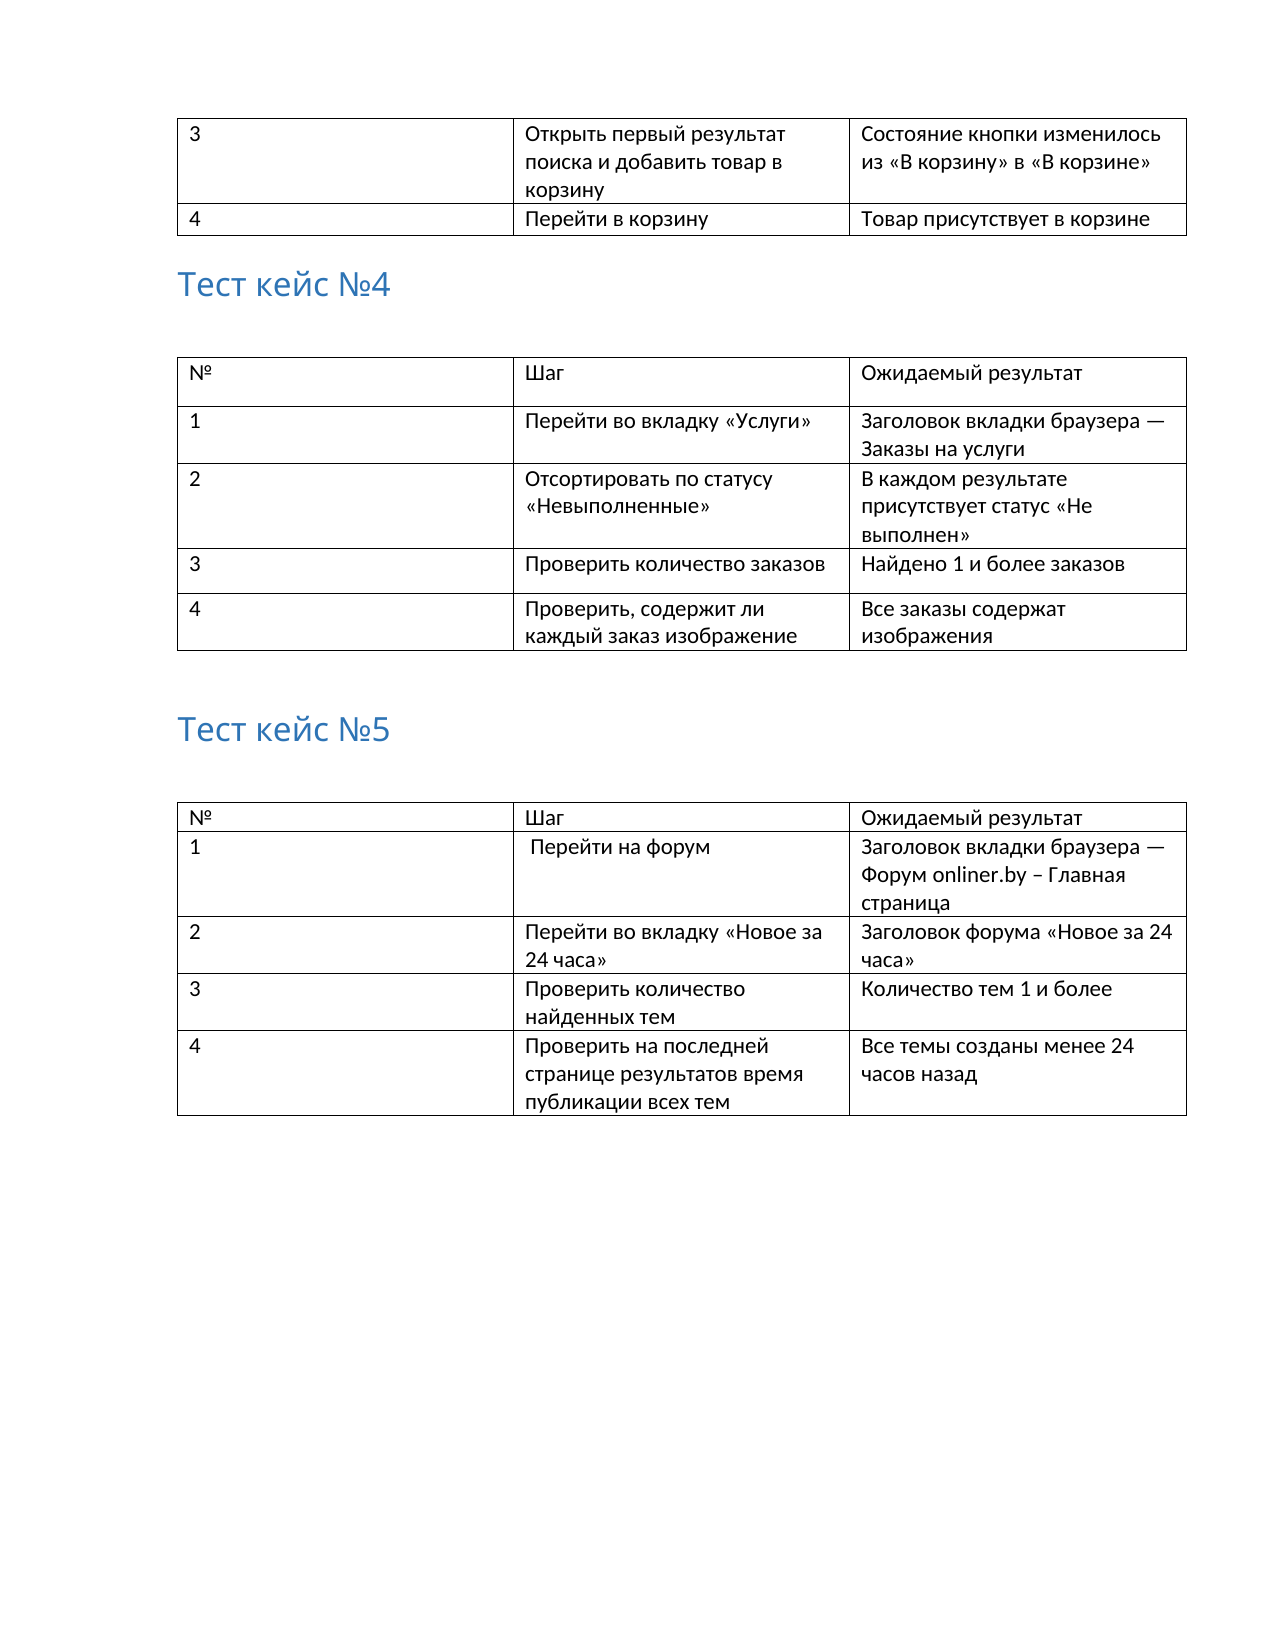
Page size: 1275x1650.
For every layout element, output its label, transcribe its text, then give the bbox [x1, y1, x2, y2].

table_cell Проверить количество заказов [514, 549, 849, 593]
table_cell 4 [178, 204, 513, 235]
subtitle Тест кейс №4 [177, 261, 1186, 306]
table_cell Состояние кнопки изменилось из «В корзину» в «В корзине» [850, 119, 1186, 203]
table_cell Найдено 1 и более заказов [850, 549, 1186, 593]
table_header Шаг [514, 803, 849, 831]
table_cell Открыть первый результат поиска и добавить товар в корзину [514, 119, 849, 203]
table_cell Все темы созданы менее 24 часов назад [850, 1031, 1186, 1115]
table_cell 1 [178, 407, 513, 463]
table_cell 4 [178, 594, 513, 650]
table_cell 1 [178, 832, 513, 916]
table_cell Перейти во вкладку «Услуги» [514, 407, 849, 463]
table_header № [178, 358, 513, 406]
subtitle Тест кейс №5 [177, 706, 1186, 751]
table_header Ожидаемый результат [850, 358, 1186, 406]
table_cell Отсортировать по статусу «Невыполненные» [514, 464, 849, 548]
table_cell 2 [178, 464, 513, 548]
table_cell Заголовок форума «Новое за 24 часа» [850, 917, 1186, 973]
table_cell Перейти на форум [514, 832, 849, 916]
table_cell Заголовок вкладки браузера — Форум onliner.by – Главная страница [850, 832, 1186, 916]
table_cell Количество тем 1 и более [850, 974, 1186, 1030]
table_cell Проверить на последней странице результатов время публикации всех тем [514, 1031, 849, 1115]
table_cell 3 [178, 549, 513, 593]
table_cell В каждом результате присутствует статус «Не выполнен» [850, 464, 1186, 548]
table_cell 3 [178, 974, 513, 1030]
table_cell Перейти в корзину [514, 204, 849, 235]
table_cell 2 [178, 917, 513, 973]
table_cell 4 [178, 1031, 513, 1115]
table_cell Перейти во вкладку «Новое за 24 часа» [514, 917, 849, 973]
table_cell Все заказы содержат изображения [850, 594, 1186, 650]
table_header Ожидаемый результат [850, 803, 1186, 831]
table_header Шаг [514, 358, 849, 406]
table_header № [178, 803, 513, 831]
table_cell Проверить, содержит ли каждый заказ изображение [514, 594, 849, 650]
table_cell Заголовок вкладки браузера — Заказы на услуги [850, 407, 1186, 463]
table_cell Товар присутствует в корзине [850, 204, 1186, 235]
table_cell Проверить количество найденных тем [514, 974, 849, 1030]
table_cell 3 [178, 119, 513, 203]
